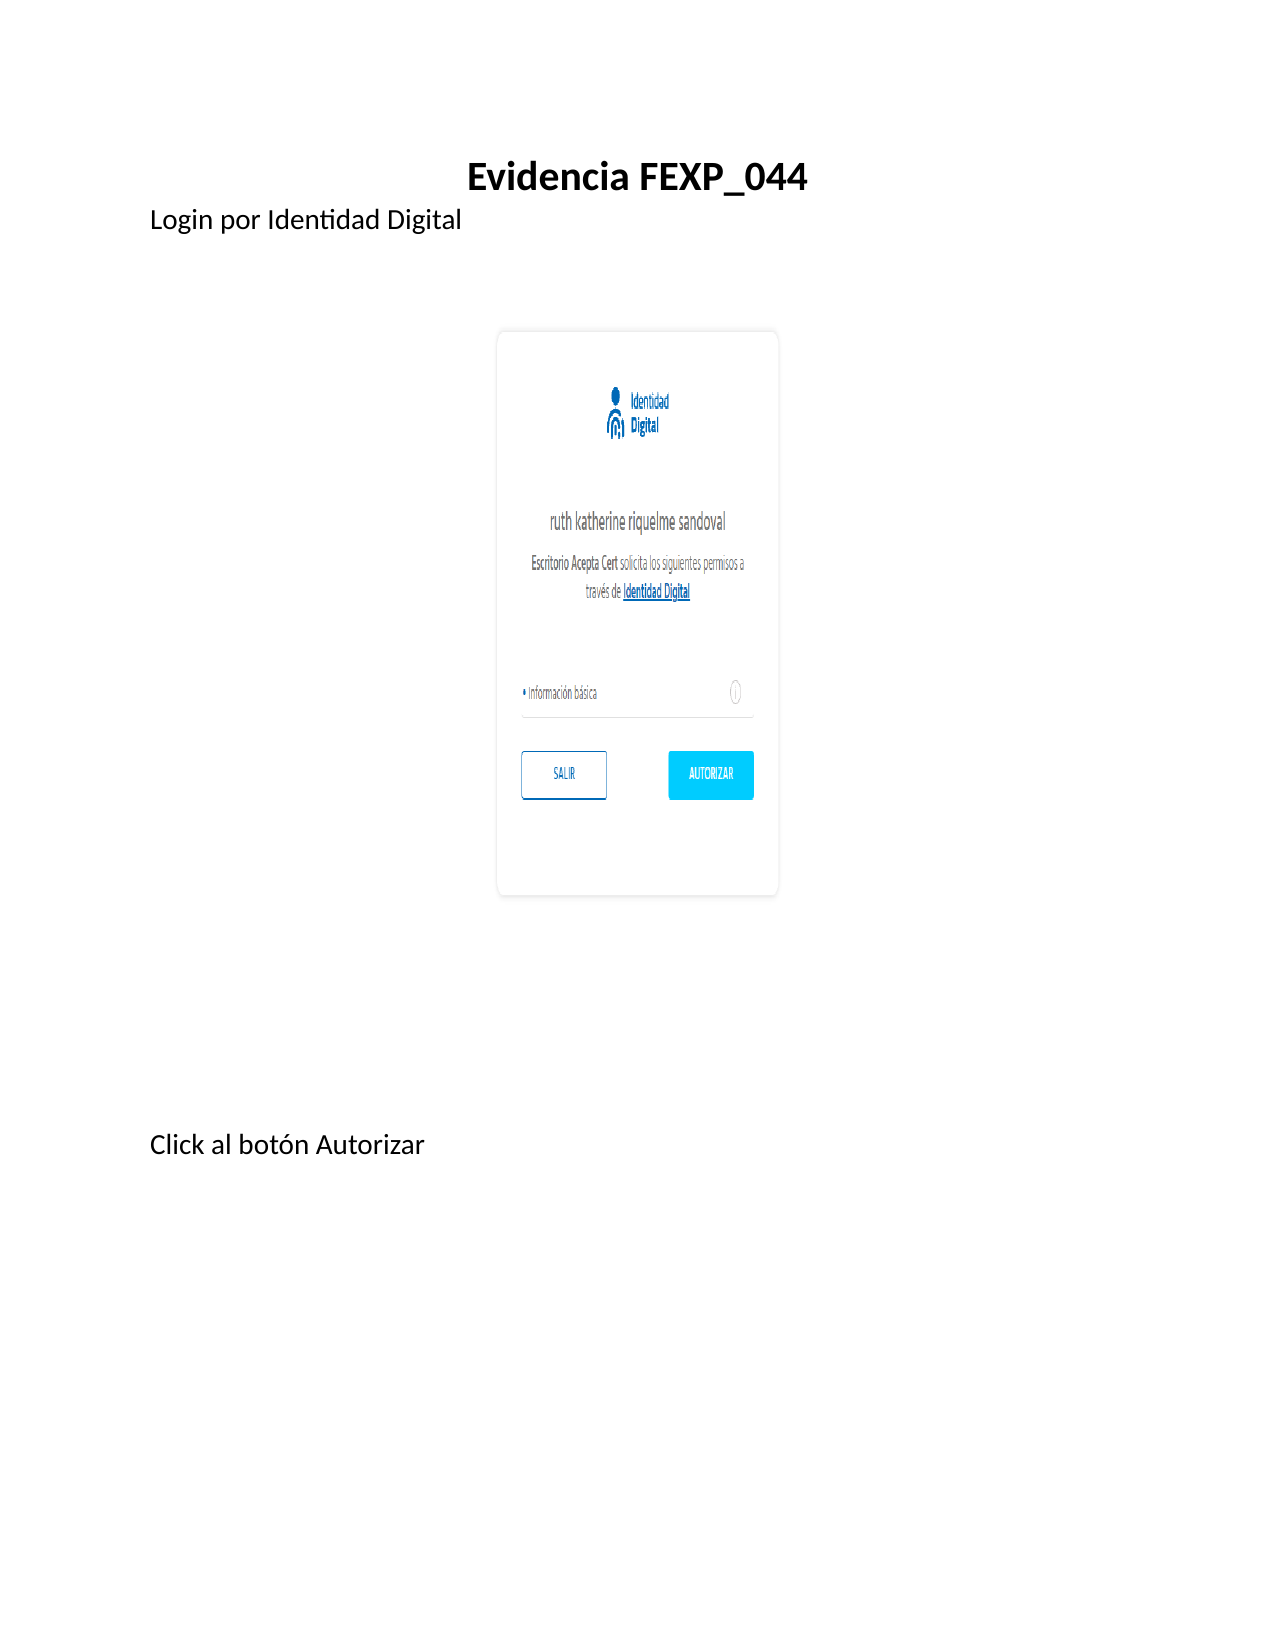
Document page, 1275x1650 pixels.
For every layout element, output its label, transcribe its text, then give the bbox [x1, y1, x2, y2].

text Click al botón Autorizar [150, 1148, 1125, 1188]
text Evidencia FEXP_044 [150, 150, 1125, 207]
text Login por Identidad Digital [150, 207, 1125, 246]
picture [220, 314, 1055, 1148]
